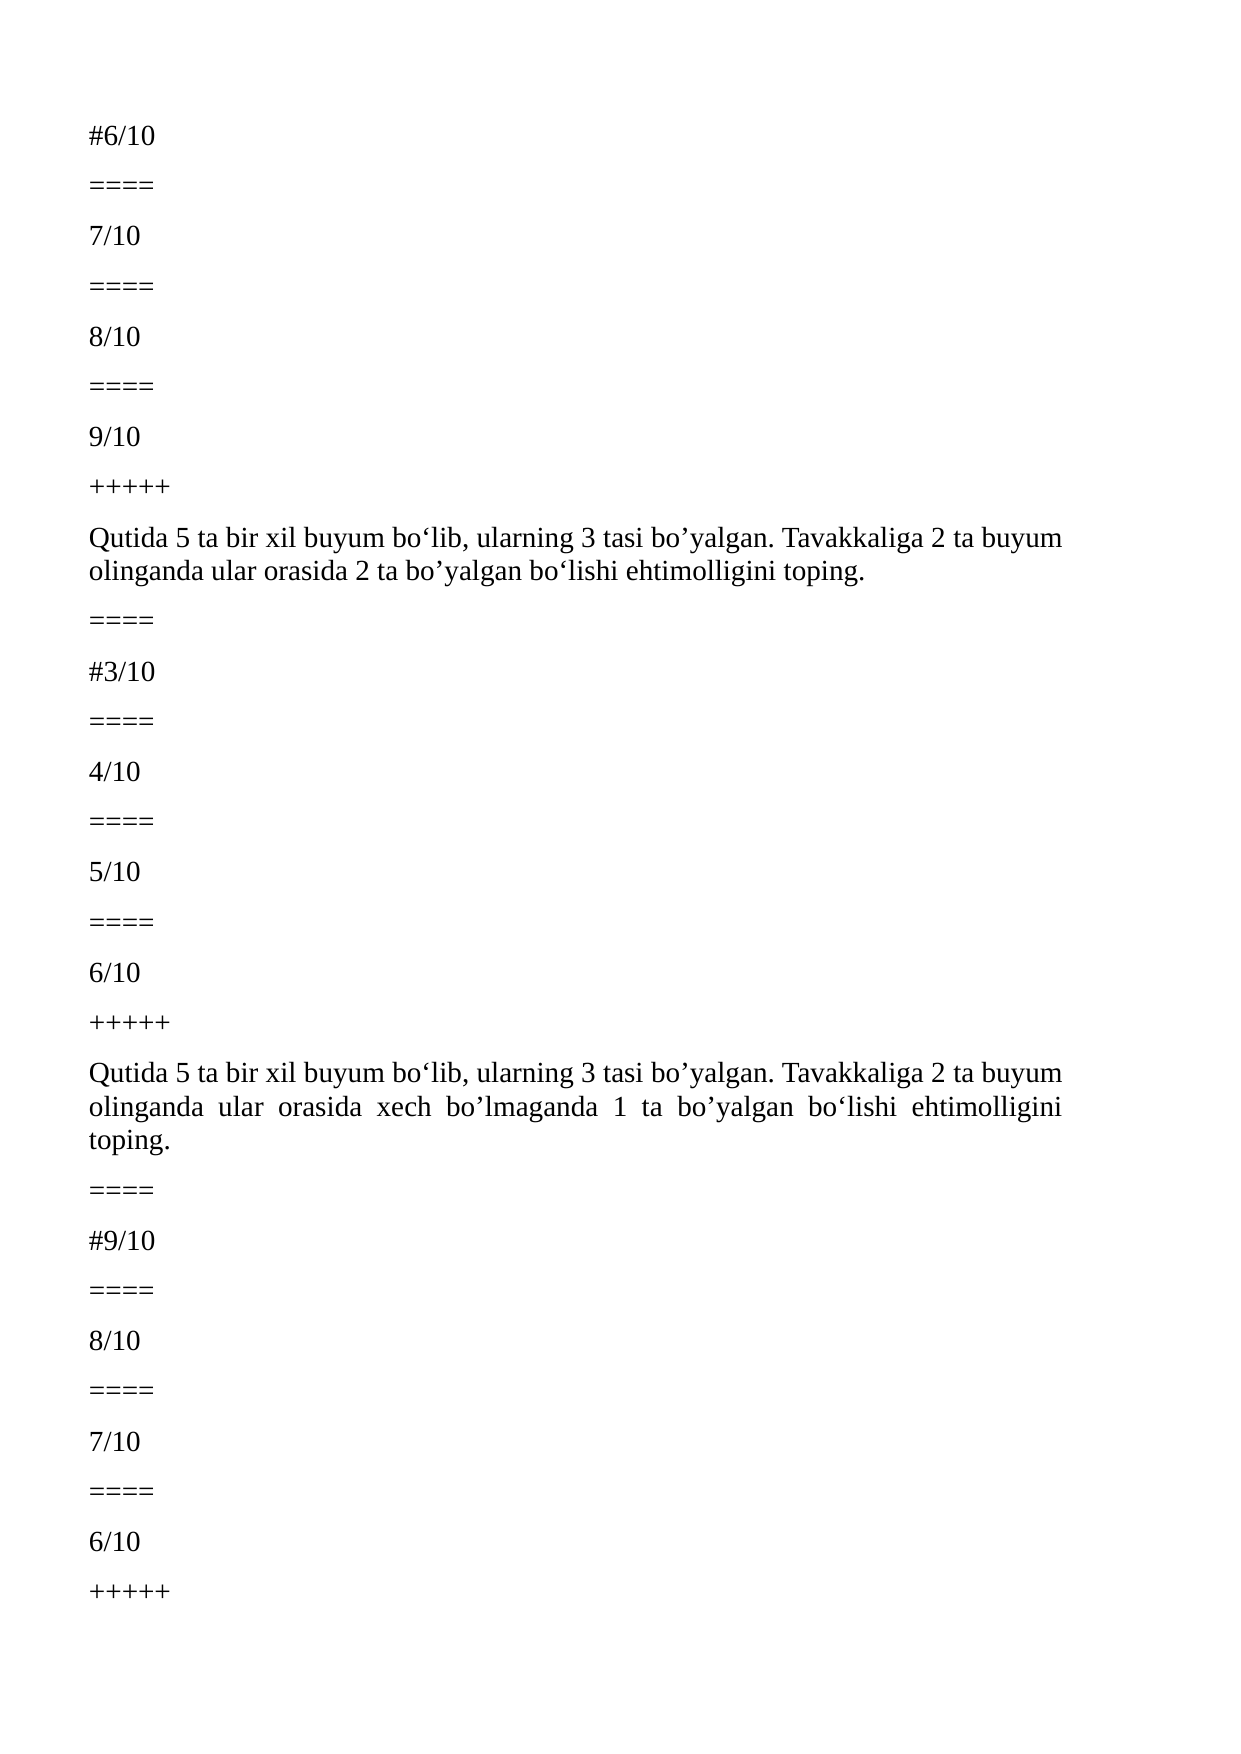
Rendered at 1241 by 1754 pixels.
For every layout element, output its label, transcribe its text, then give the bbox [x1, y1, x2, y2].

text 6/10 [89, 955, 1063, 988]
text #9/10 [89, 1223, 1063, 1256]
text 8/10 [89, 319, 1063, 352]
text ==== [89, 1173, 1063, 1206]
text 4/10 [89, 754, 1063, 788]
text 5/10 [89, 854, 1063, 888]
text Qutida 5 ta bir xil buyum bo‘lib, ularning 3 tasi bo’yalgan. Tavakkaliga 2 ta buyum olinganda ular orasida 2 ta bo’yalgan bo‘lishi ehtimolligini toping. [89, 520, 1063, 587]
text ==== [89, 1273, 1063, 1307]
text 7/10 [89, 1424, 1063, 1457]
text #3/10 [89, 654, 1063, 687]
text Qutida 5 ta bir xil buyum bo‘lib, ularning 3 tasi bo’yalgan. Tavakkaliga 2 ta buyum olinganda ular orasida xech bo’lmaganda 1 ta bo’yalgan bo‘lishi ehtimolligini toping. [89, 1055, 1063, 1156]
text ==== [89, 168, 1063, 202]
text ==== [89, 603, 1063, 637]
text ==== [89, 1373, 1063, 1407]
text 9/10 [89, 419, 1063, 453]
text ==== [89, 369, 1063, 403]
text #6/10 [89, 118, 1063, 152]
text 6/10 [89, 1524, 1063, 1558]
text +++++ [89, 1005, 1063, 1039]
text ==== [89, 704, 1063, 737]
text 7/10 [89, 218, 1063, 252]
text 8/10 [89, 1323, 1063, 1357]
text +++++ [89, 1574, 1063, 1608]
text ==== [89, 905, 1063, 938]
text ==== [89, 1474, 1063, 1507]
text +++++ [89, 469, 1063, 503]
text ==== [89, 269, 1063, 302]
text ==== [89, 804, 1063, 838]
